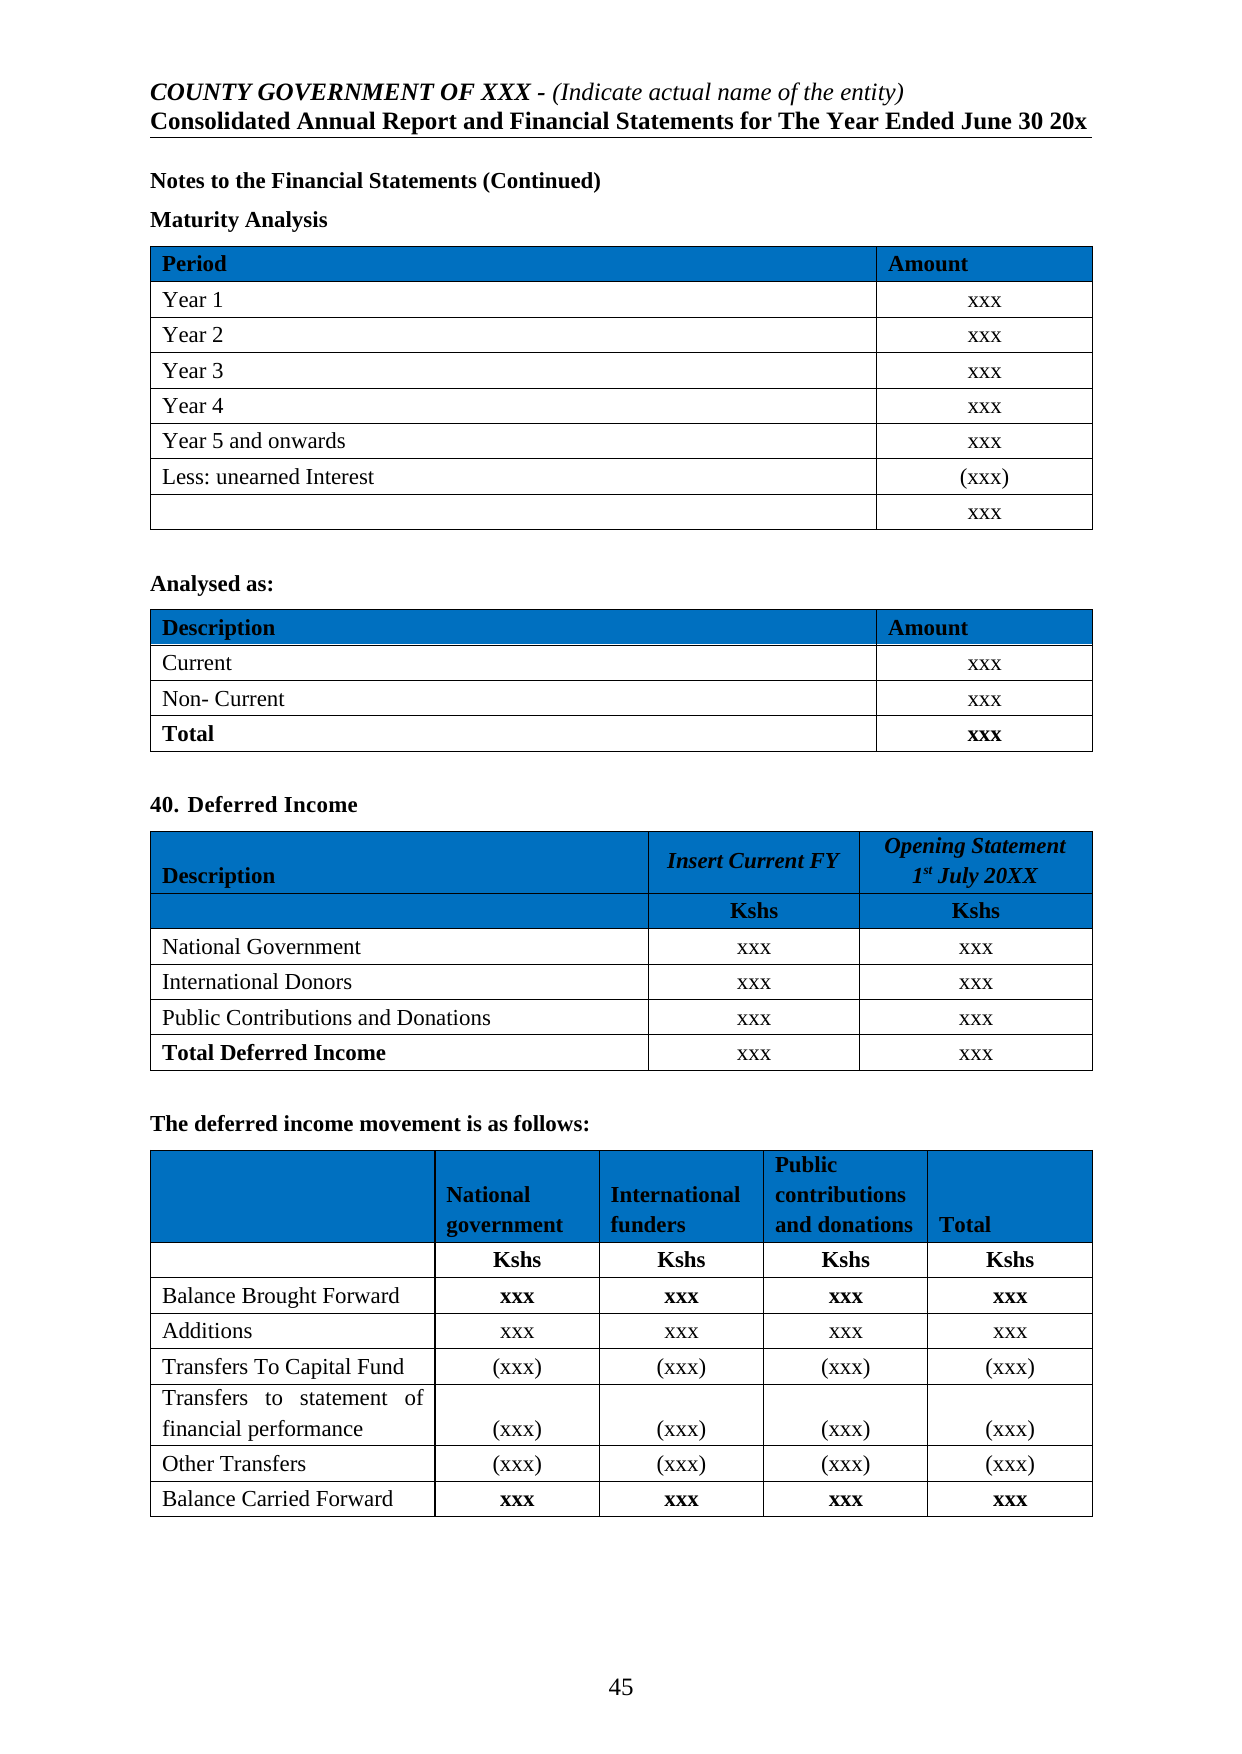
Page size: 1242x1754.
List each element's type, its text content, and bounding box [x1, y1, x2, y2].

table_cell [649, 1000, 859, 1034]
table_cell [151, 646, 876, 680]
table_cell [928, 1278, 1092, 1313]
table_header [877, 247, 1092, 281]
text The deferred income movement is as follows: [150, 1110, 1092, 1137]
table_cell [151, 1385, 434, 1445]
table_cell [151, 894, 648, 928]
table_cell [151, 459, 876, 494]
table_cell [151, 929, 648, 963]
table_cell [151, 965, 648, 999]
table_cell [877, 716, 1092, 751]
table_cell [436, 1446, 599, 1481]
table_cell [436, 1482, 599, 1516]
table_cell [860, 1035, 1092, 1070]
text Analysed as: [150, 569, 1092, 596]
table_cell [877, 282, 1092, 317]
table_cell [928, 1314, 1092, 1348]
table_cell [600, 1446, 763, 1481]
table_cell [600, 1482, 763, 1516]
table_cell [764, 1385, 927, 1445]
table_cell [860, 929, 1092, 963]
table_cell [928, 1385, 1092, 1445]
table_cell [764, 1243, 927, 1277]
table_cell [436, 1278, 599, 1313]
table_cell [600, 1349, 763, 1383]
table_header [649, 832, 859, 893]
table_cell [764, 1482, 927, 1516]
list Deferred Income [150, 791, 1094, 818]
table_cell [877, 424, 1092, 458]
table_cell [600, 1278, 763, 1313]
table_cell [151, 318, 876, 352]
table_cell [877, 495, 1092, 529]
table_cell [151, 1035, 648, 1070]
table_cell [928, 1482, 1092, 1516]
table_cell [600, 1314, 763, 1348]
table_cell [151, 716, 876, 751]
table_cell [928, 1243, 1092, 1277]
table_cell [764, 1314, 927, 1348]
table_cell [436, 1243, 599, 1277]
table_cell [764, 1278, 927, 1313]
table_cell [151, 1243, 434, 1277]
text Notes to the Financial Statements (Continued) [150, 167, 1094, 193]
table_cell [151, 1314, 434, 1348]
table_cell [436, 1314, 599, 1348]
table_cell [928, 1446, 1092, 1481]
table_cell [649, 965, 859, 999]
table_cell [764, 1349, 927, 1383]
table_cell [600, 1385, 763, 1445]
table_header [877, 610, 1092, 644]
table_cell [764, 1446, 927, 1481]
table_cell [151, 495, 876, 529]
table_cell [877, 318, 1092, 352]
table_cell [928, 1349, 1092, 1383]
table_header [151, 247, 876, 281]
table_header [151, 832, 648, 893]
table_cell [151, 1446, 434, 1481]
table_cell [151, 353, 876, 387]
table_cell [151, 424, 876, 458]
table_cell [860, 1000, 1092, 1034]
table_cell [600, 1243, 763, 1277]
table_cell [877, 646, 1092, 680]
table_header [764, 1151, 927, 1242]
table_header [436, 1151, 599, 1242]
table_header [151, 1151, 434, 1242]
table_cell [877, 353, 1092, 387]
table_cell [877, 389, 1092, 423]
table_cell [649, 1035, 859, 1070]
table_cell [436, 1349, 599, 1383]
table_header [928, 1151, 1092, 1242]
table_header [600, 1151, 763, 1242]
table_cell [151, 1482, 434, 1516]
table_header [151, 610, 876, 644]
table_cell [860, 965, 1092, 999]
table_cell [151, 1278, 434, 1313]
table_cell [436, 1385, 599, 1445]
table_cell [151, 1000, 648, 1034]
text Maturity Analysis [150, 206, 1092, 233]
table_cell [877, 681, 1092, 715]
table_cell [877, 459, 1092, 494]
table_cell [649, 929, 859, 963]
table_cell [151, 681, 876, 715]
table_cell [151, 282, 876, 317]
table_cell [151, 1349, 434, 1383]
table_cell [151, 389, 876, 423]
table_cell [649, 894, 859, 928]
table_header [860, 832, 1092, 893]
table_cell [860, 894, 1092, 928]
